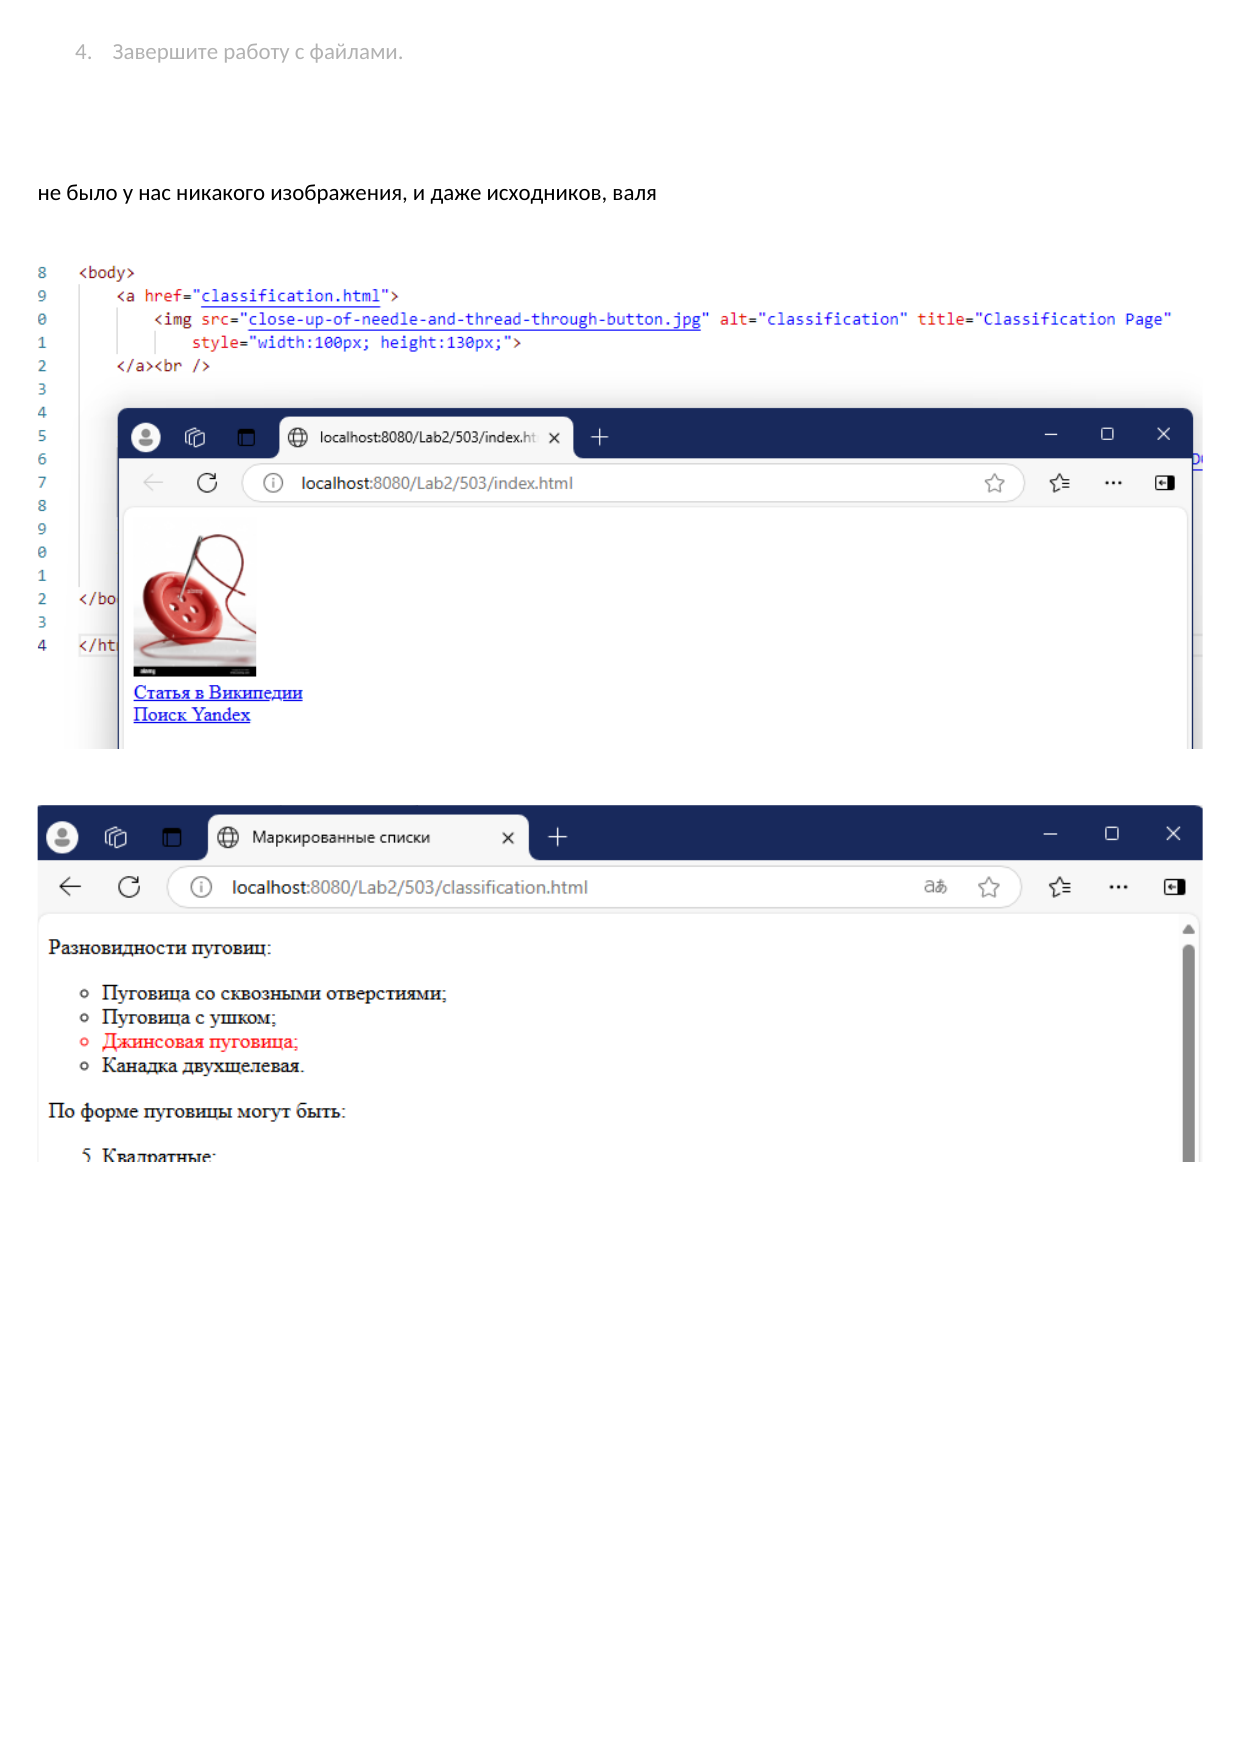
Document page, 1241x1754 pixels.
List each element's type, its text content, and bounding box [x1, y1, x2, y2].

text не было у нас никакого изображения, и даже исходников, валя [37, 178, 1203, 206]
picture [37, 261, 1203, 749]
picture [37, 805, 1203, 1162]
list Завершите работу с файлами. [75, 37, 1203, 66]
